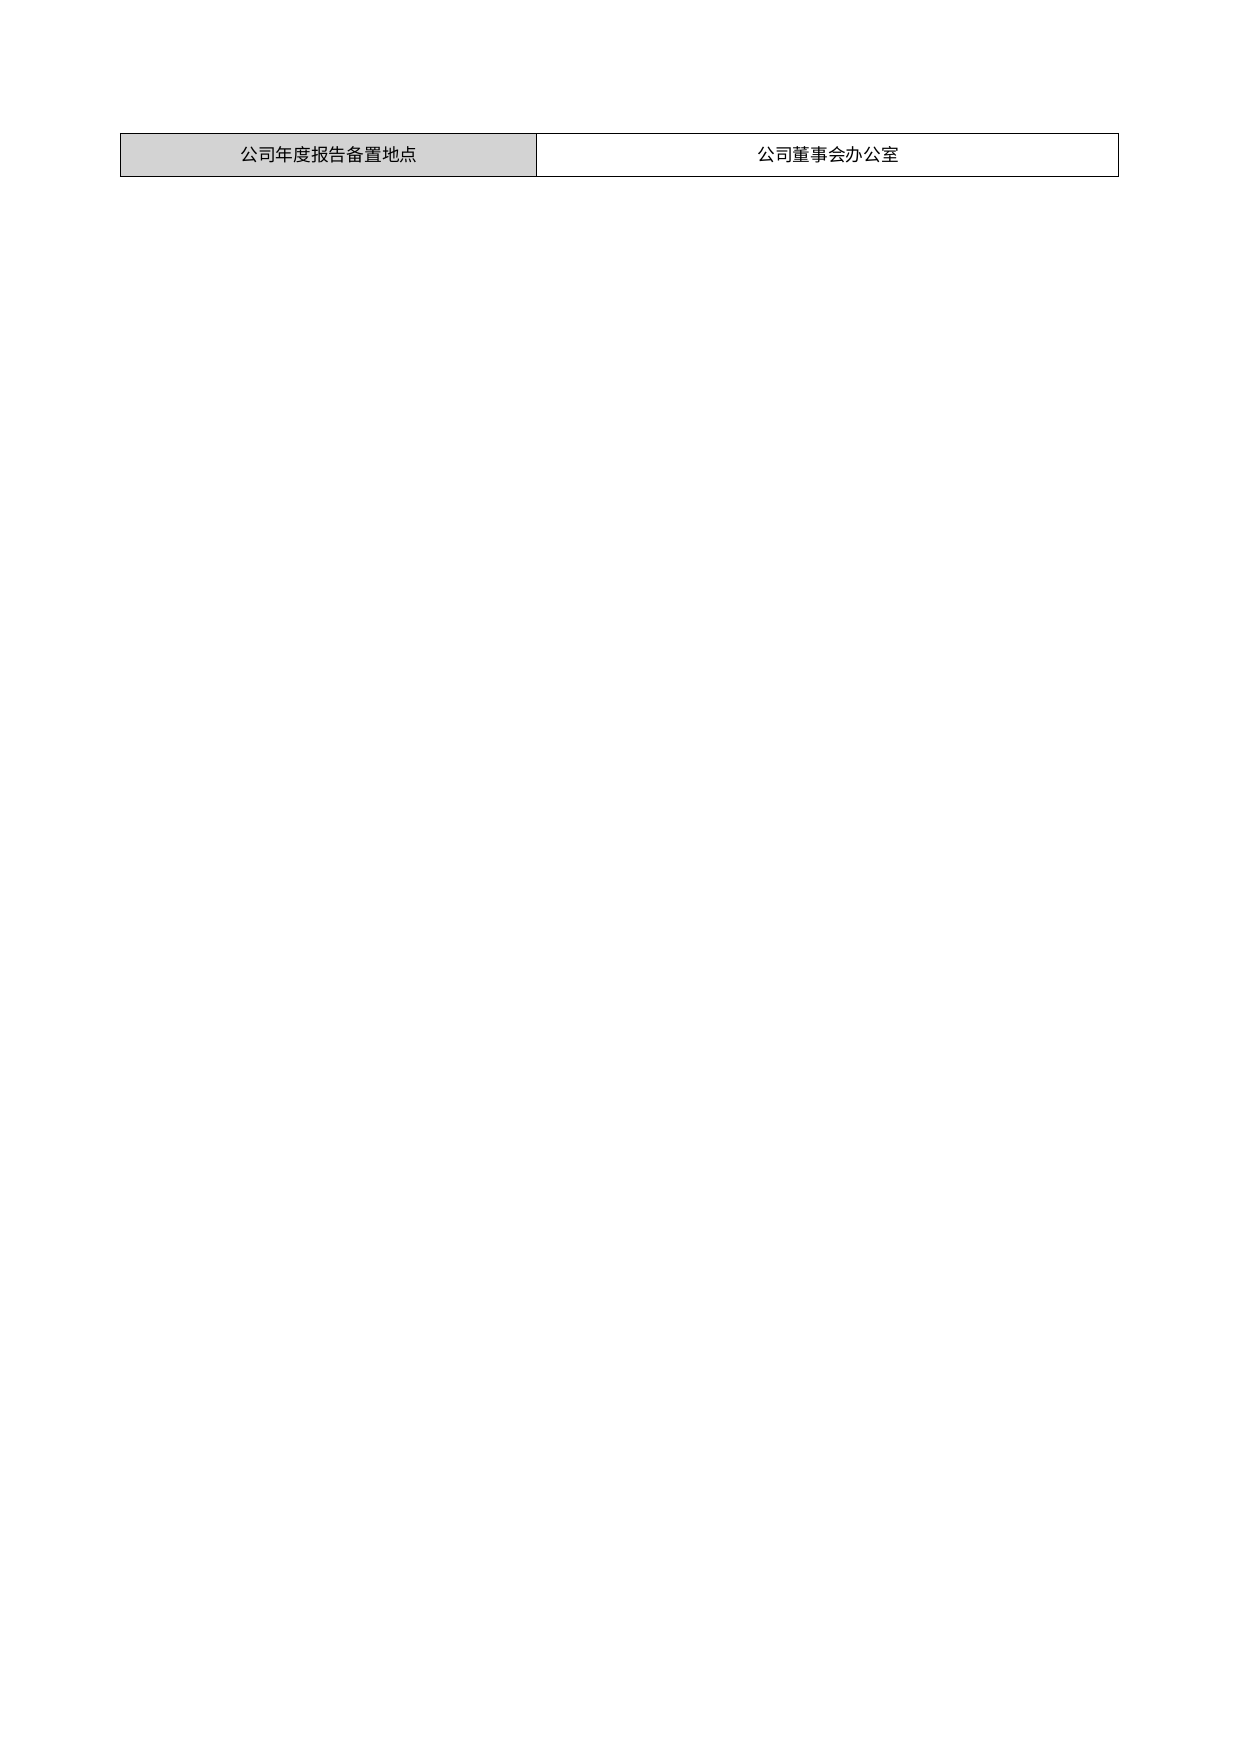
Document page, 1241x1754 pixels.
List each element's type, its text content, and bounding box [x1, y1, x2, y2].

table_cell 公司年度报告备置地点 [121, 134, 536, 176]
table_cell 公司董事会办公室 [537, 134, 1118, 176]
